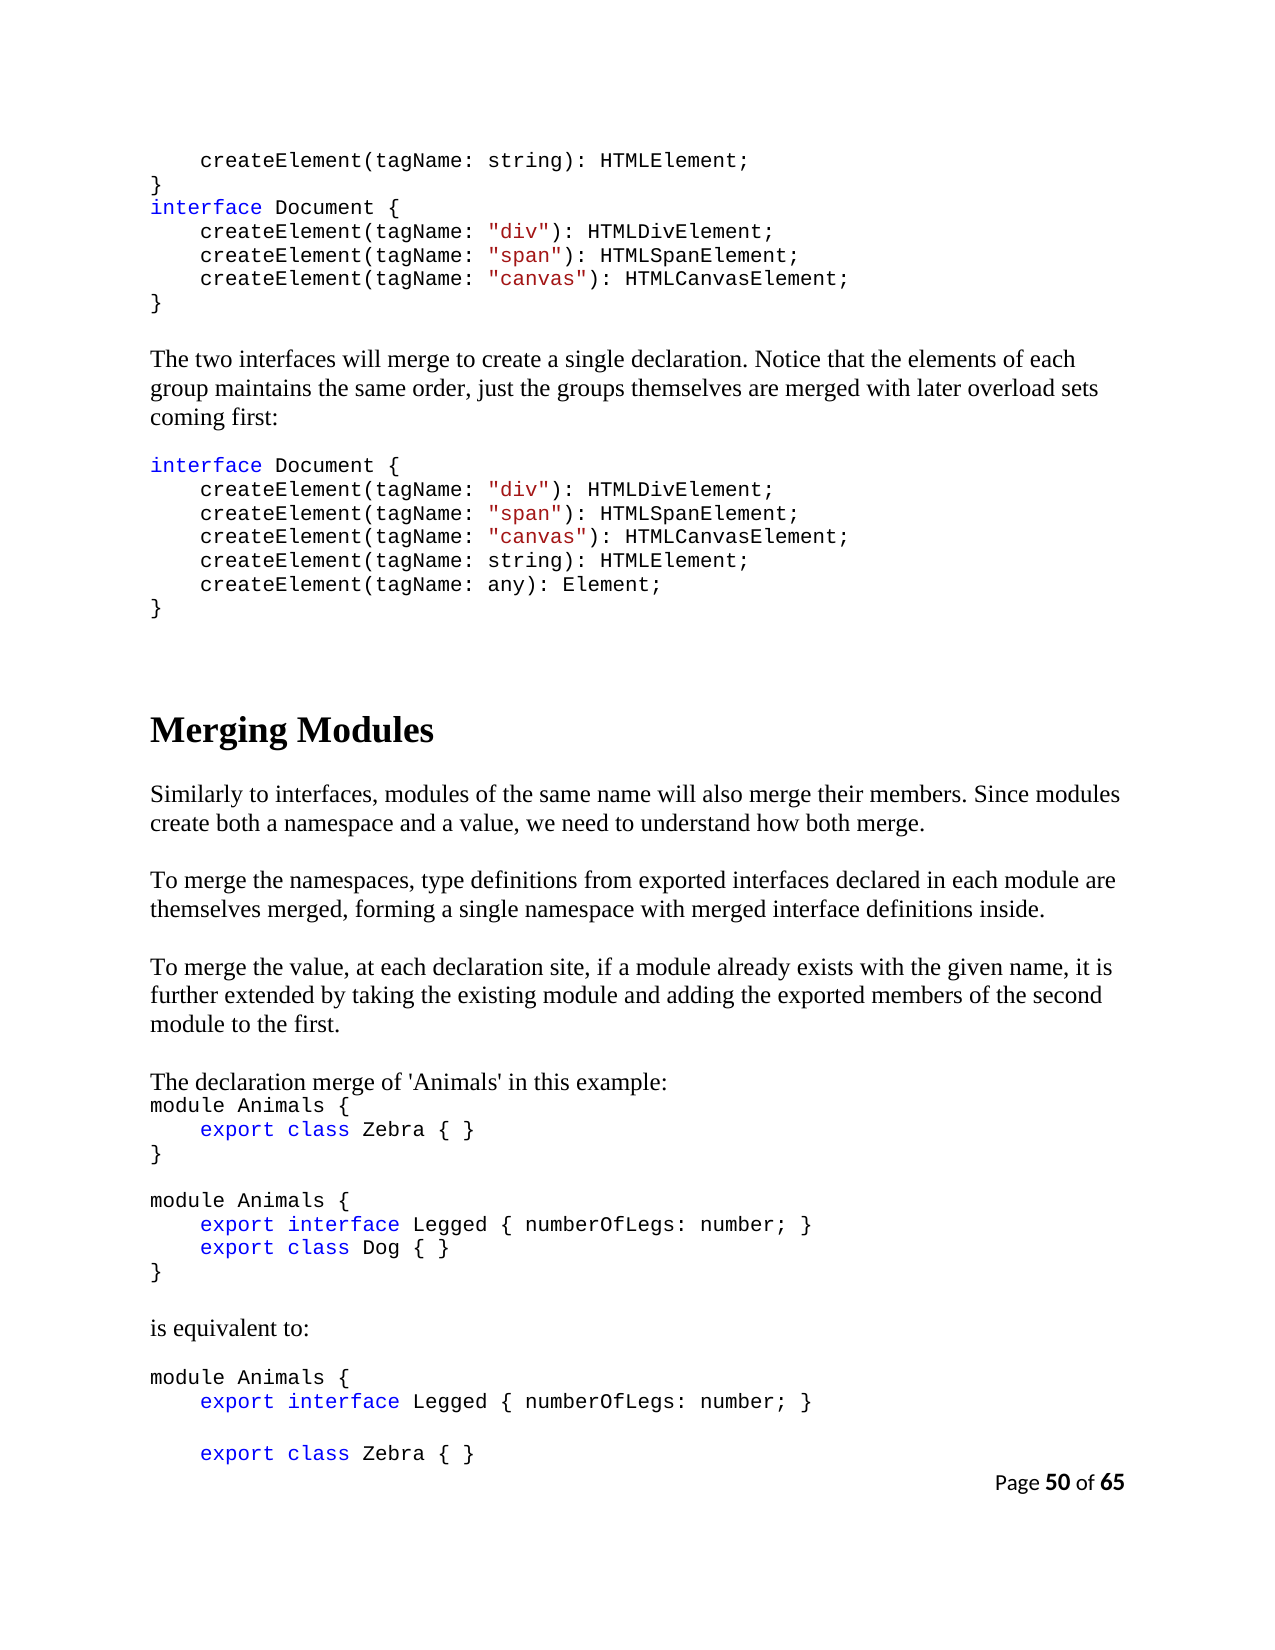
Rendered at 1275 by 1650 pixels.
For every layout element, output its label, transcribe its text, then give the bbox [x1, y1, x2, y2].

text createElement(tagName: string): HTMLElement; [150, 150, 1125, 174]
text createElement(tagName: "div"): HTMLDivElement; [150, 479, 1125, 503]
text createElement(tagName: string): HTMLElement; [150, 550, 1125, 574]
text } [150, 597, 1125, 621]
text createElement(tagName: any): Element; [150, 574, 1125, 597]
text } [150, 1143, 1125, 1166]
text export interface Legged { numberOfLegs: number; } [150, 1214, 1125, 1237]
text } [150, 174, 1125, 197]
text createElement(tagName: "span"): HTMLSpanElement; [150, 503, 1125, 526]
text interface Document { [150, 456, 1125, 479]
text createElement(tagName: "canvas"): HTMLCanvasElement; [150, 526, 1125, 550]
text } [150, 1261, 1125, 1285]
text Similarly to interfaces, modules of the same name will also merge their members. Since modules create both a namespace and a value, we need to understand how both merge. To merge the namespaces, type definitions from exported interfaces declared in each module are themselves merged, forming a single namespace with merged interface definitions inside. To merge the value, at each declaration site, if a module already exists with the given name, it is further extended by taking the existing module and adding the exported members of the second module to the first. The declaration merge of 'Animals' in this example: [150, 779, 1125, 1096]
text export interface Legged { numberOfLegs: number; } [150, 1391, 1125, 1414]
text module Animals { [150, 1096, 1125, 1119]
text createElement(tagName: "div"): HTMLDivElement; [150, 221, 1125, 244]
text createElement(tagName: "canvas"): HTMLCanvasElement; [150, 268, 1125, 292]
text is equivalent to: [150, 1285, 1125, 1342]
text module Animals { [150, 1367, 1125, 1391]
text createElement(tagName: "span"): HTMLSpanElement; [150, 244, 1125, 268]
text The two interfaces will merge to create a single declaration. Notice that the elements of each group maintains the same order, just the groups themselves are merged with later overload sets coming first: [150, 316, 1125, 431]
text export class Dog { } [150, 1237, 1125, 1261]
text export class Zebra { } [150, 1442, 1125, 1466]
text export class Zebra { } [150, 1119, 1125, 1143]
text } [150, 292, 1125, 316]
text interface Document { [150, 197, 1125, 221]
text Merging Modules [150, 707, 1125, 750]
text module Animals { [150, 1190, 1125, 1214]
